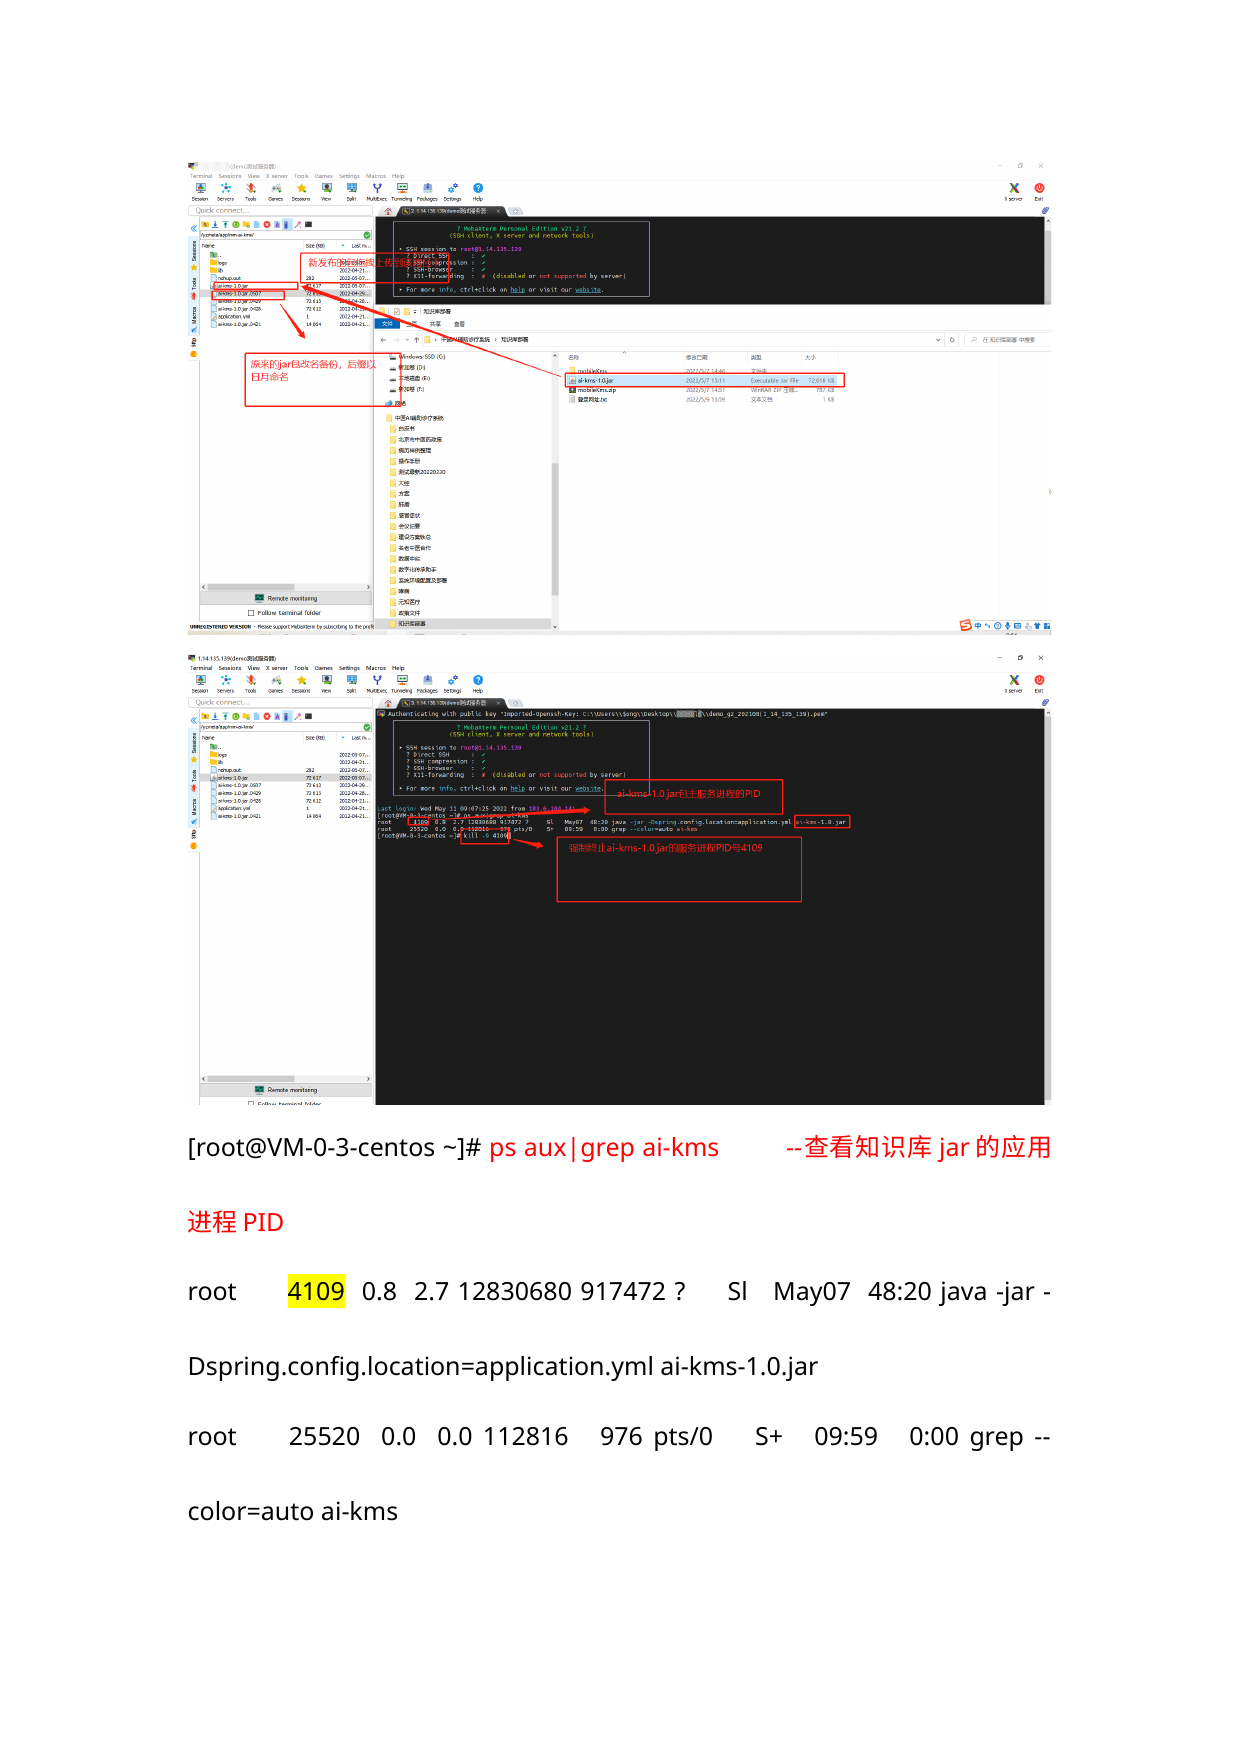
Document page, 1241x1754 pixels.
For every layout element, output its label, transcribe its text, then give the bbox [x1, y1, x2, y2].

picture [187, 653, 1052, 1105]
list root 25520 0.0 0.0 112816 976 pts/0 S+ 09:59 0:00 grep --color=auto ai-kms [187, 1403, 1053, 1543]
list root 4109 0.8 2.7 12830680 917472 ? Sl May07 48:20 java -jar -Dspring.config.location=application.yml ai-kms-1.0.jar [187, 1258, 1053, 1398]
picture [187, 162, 1052, 635]
list [root@VM-0-3-centos ~]# ps aux|grep ai-kms --查看知识库jar的应用进程PID [187, 1113, 1053, 1253]
